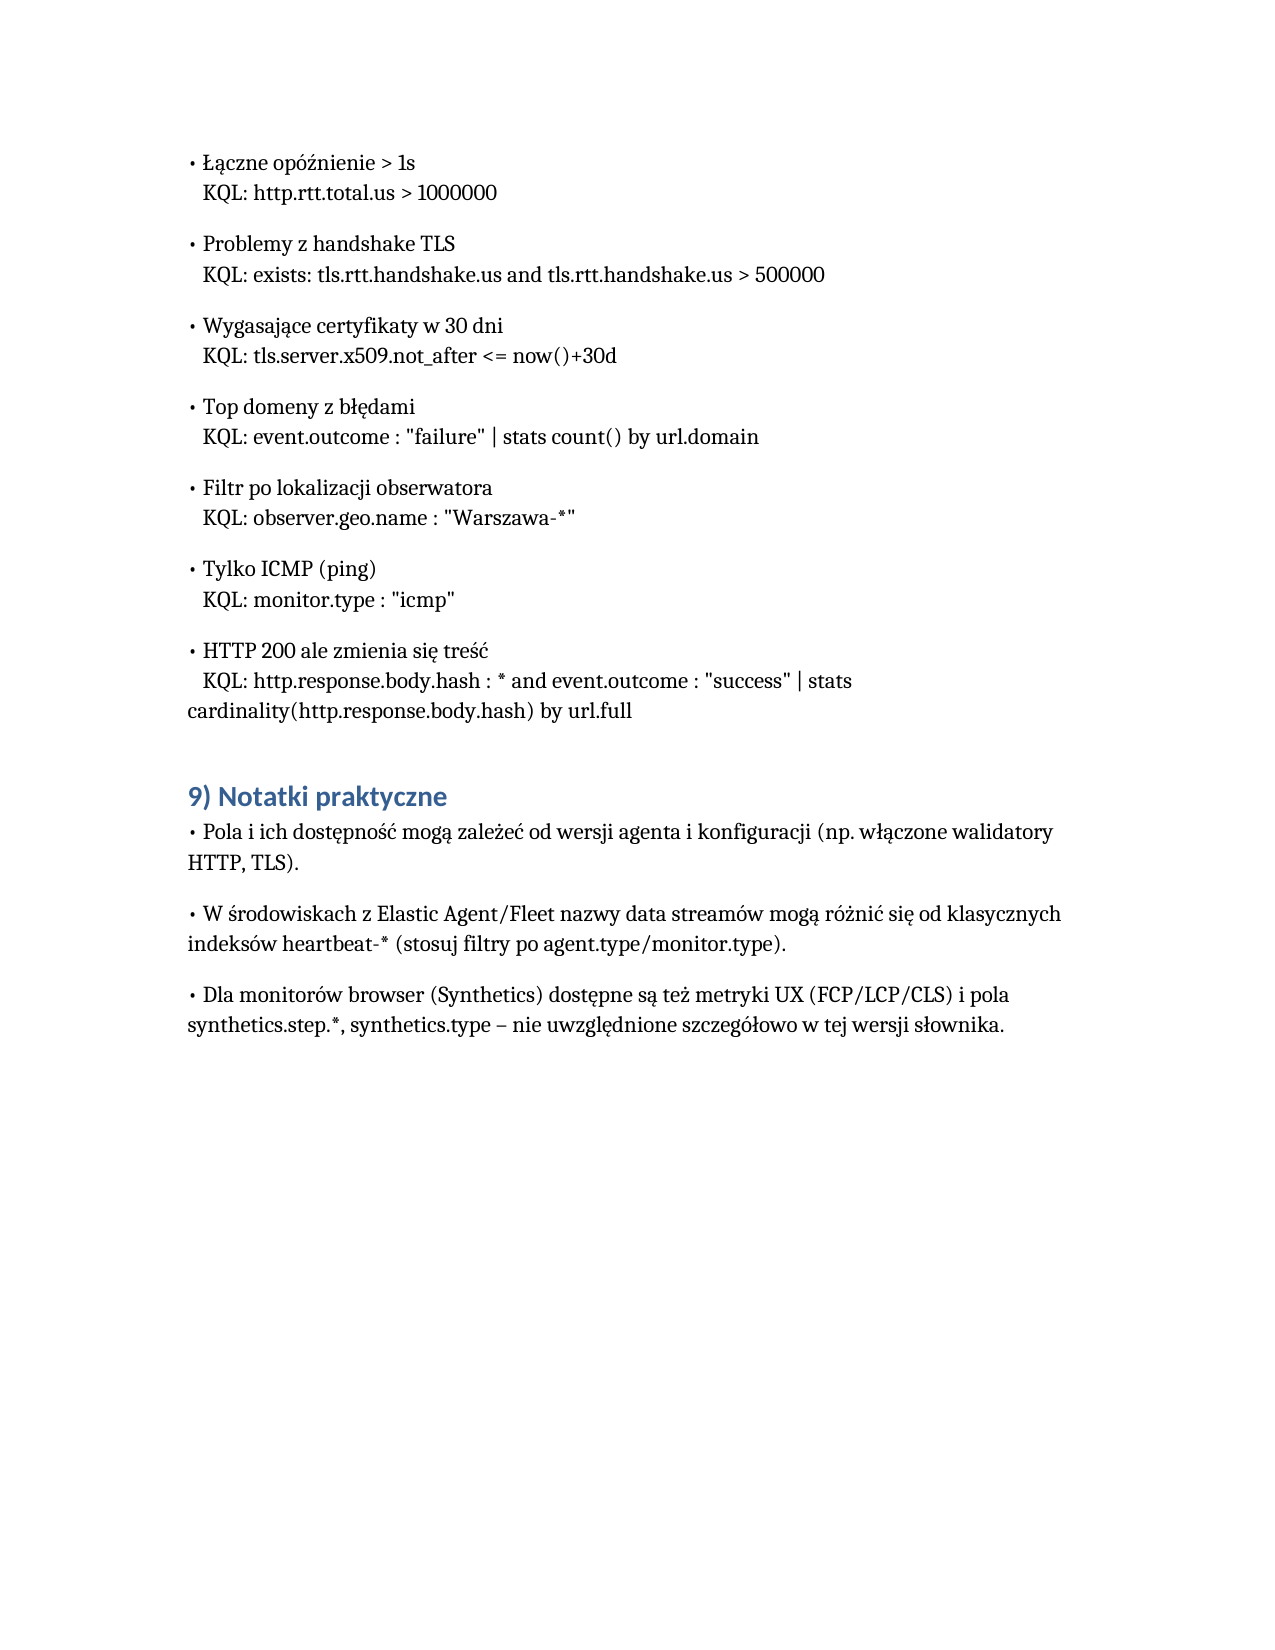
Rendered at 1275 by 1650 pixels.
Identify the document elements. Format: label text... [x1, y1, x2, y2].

text • Top domeny z błędami KQL: event.outcome : "failure" | stats count() by url.domain [187, 394, 1087, 450]
subtitle 9) Notatki praktyczne [187, 778, 1087, 814]
text • Tylko ICMP (ping) KQL: monitor.type : "icmp" [187, 556, 1087, 613]
text • HTTP 200 ale zmienia się treść KQL: http.response.body.hash : * and event.outcome : "success" | stats cardinality(http.response.body.hash) by url.full [187, 637, 1087, 724]
text • Łączne opóźnienie > 1s KQL: http.rtt.total.us > 1000000 [187, 150, 1087, 207]
text • Dla monitorów browser (Synthetics) dostępne są też metryki UX (FCP/LCP/CLS) i pola synthetics.step.*, synthetics.type – nie uwzględnione szczegółowo w tej wersji słownika. [187, 982, 1087, 1038]
text • W środowiskach z Elastic Agent/Fleet nazwy data streamów mogą różnić się od klasycznych indeksów heartbeat-* (stosuj filtry po agent.type/monitor.type). [187, 900, 1087, 957]
text • Problemy z handshake TLS KQL: exists: tls.rtt.handshake.us and tls.rtt.handshake.us > 500000 [187, 231, 1087, 288]
text • Wygasające certyfikaty w 30 dni KQL: tls.server.x509.not_after <= now()+30d [187, 312, 1087, 369]
text • Filtr po lokalizacji obserwatora KQL: observer.geo.name : "Warszawa-*" [187, 475, 1087, 532]
text • Pola i ich dostępność mogą zależeć od wersji agenta i konfiguracji (np. włączone walidatory HTTP, TLS). [187, 819, 1087, 876]
